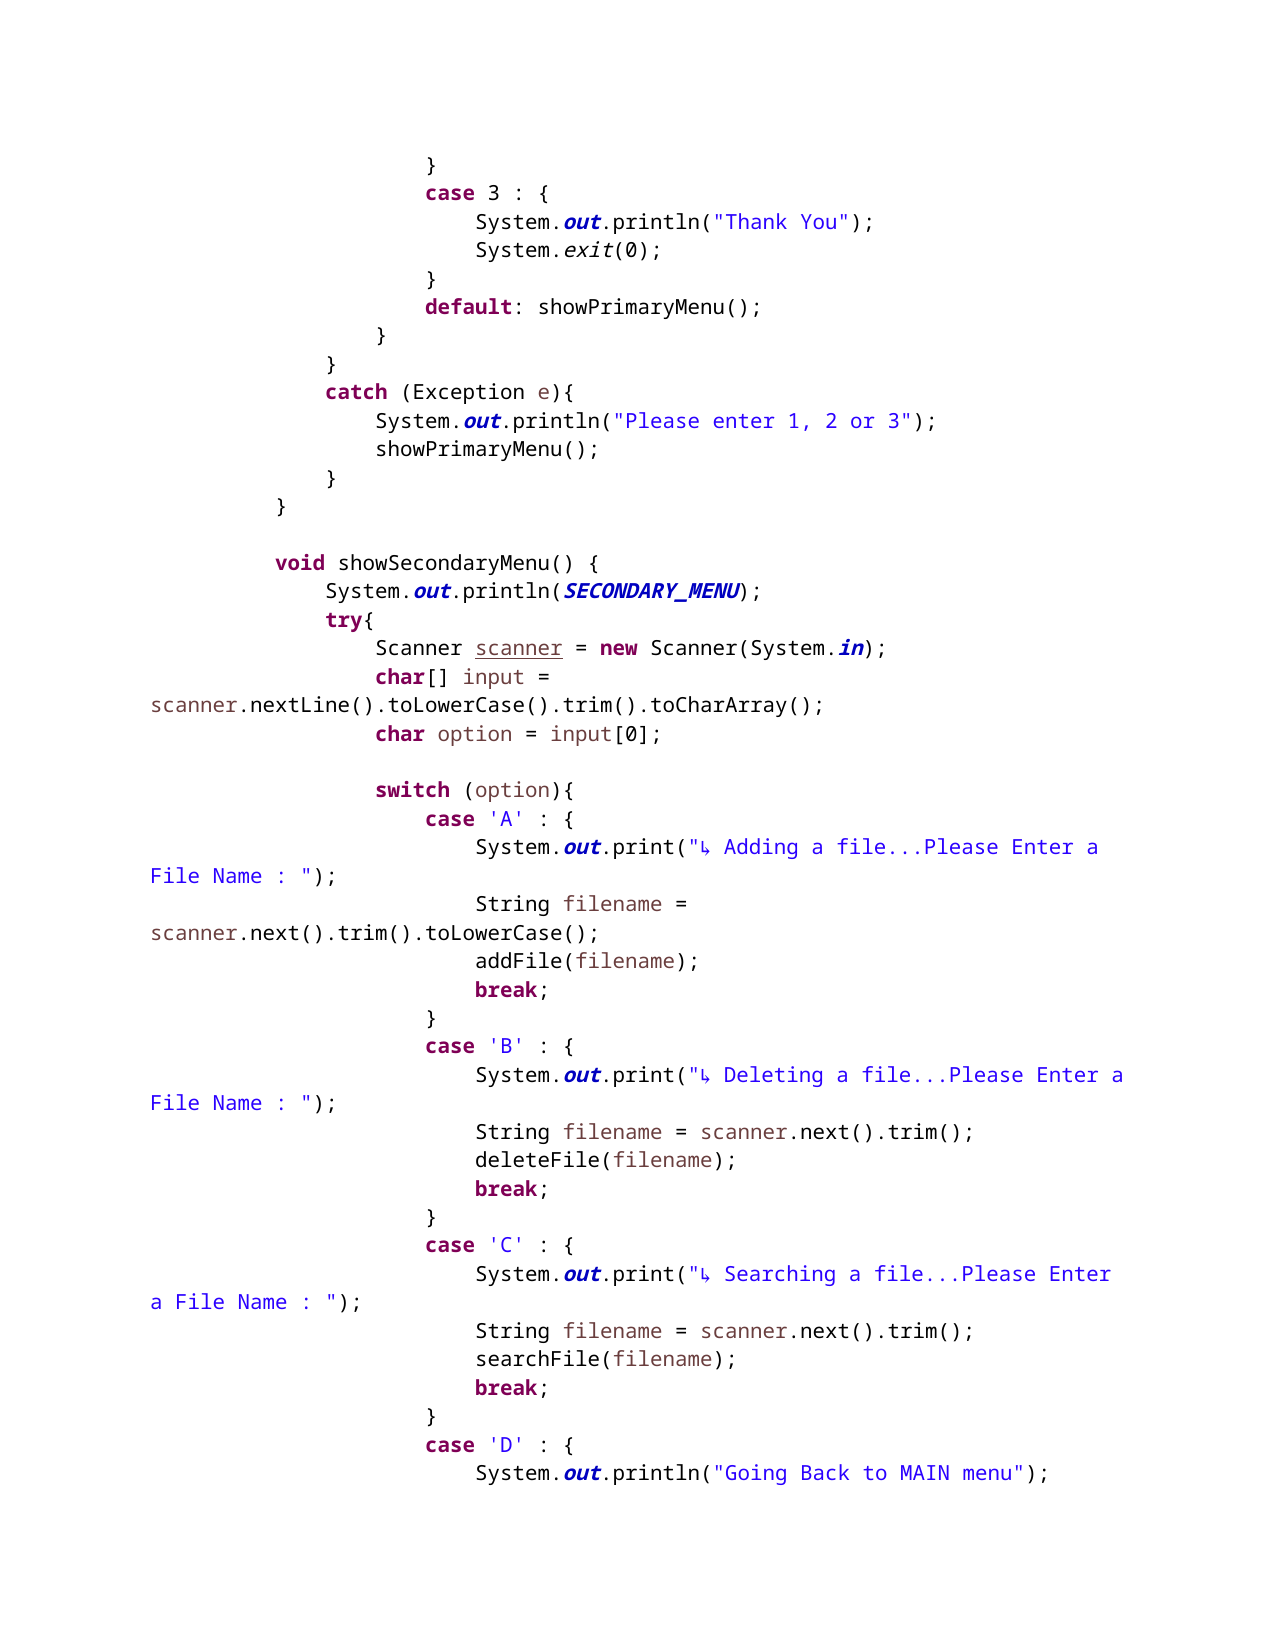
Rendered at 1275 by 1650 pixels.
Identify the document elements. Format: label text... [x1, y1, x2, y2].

text } [150, 321, 1125, 349]
text searchFile(filename); [150, 1344, 1125, 1373]
text System.out.print("↳ Deleting a file...Please Enter a File Name : "); [150, 1060, 1125, 1117]
text case 'B' : { [150, 1032, 1125, 1060]
text System.out.print("↳ Adding a file...Please Enter a File Name : "); [150, 832, 1125, 889]
text deleteFile(filename); [150, 1145, 1125, 1174]
text addFile(filename); [150, 946, 1125, 975]
text } [150, 491, 1125, 520]
text default: showPrimaryMenu(); [150, 292, 1125, 321]
text } [150, 1202, 1125, 1231]
text showPrimaryMenu(); [150, 434, 1125, 463]
text try{ [150, 605, 1125, 633]
text break; [150, 1373, 1125, 1401]
text void showSecondaryMenu() { [150, 548, 1125, 577]
text System.out.println("Thank You"); [150, 207, 1125, 235]
text char option = input[0]; [150, 719, 1125, 747]
text String filename = scanner.next().trim().toLowerCase(); [150, 889, 1125, 946]
text System.out.println(SECONDARY_MENU); [150, 577, 1125, 605]
text System.out.println("Please enter 1, 2 or 3"); [150, 406, 1125, 434]
text } [150, 150, 1125, 178]
text Scanner scanner = new Scanner(System.in); [150, 633, 1125, 662]
text System.out.print("↳ Searching a file...Please Enter a File Name : "); [150, 1259, 1125, 1316]
text } [150, 264, 1125, 292]
text case 'C' : { [150, 1231, 1125, 1259]
text switch (option){ [150, 776, 1125, 804]
text case 'D' : { [150, 1430, 1125, 1458]
text } [150, 1003, 1125, 1032]
text System.exit(0); [150, 235, 1125, 264]
text } [150, 463, 1125, 491]
text case 3 : { [150, 178, 1125, 207]
text break; [150, 1174, 1125, 1202]
text break; [150, 975, 1125, 1003]
text } [150, 349, 1125, 377]
text System.out.println("Going Back to MAIN menu"); [150, 1458, 1125, 1487]
text char[] input = scanner.nextLine().toLowerCase().trim().toCharArray(); [150, 662, 1125, 719]
text case 'A' : { [150, 804, 1125, 832]
text String filename = scanner.next().trim(); [150, 1316, 1125, 1344]
text catch (Exception e){ [150, 377, 1125, 406]
text } [150, 1401, 1125, 1430]
text String filename = scanner.next().trim(); [150, 1117, 1125, 1145]
